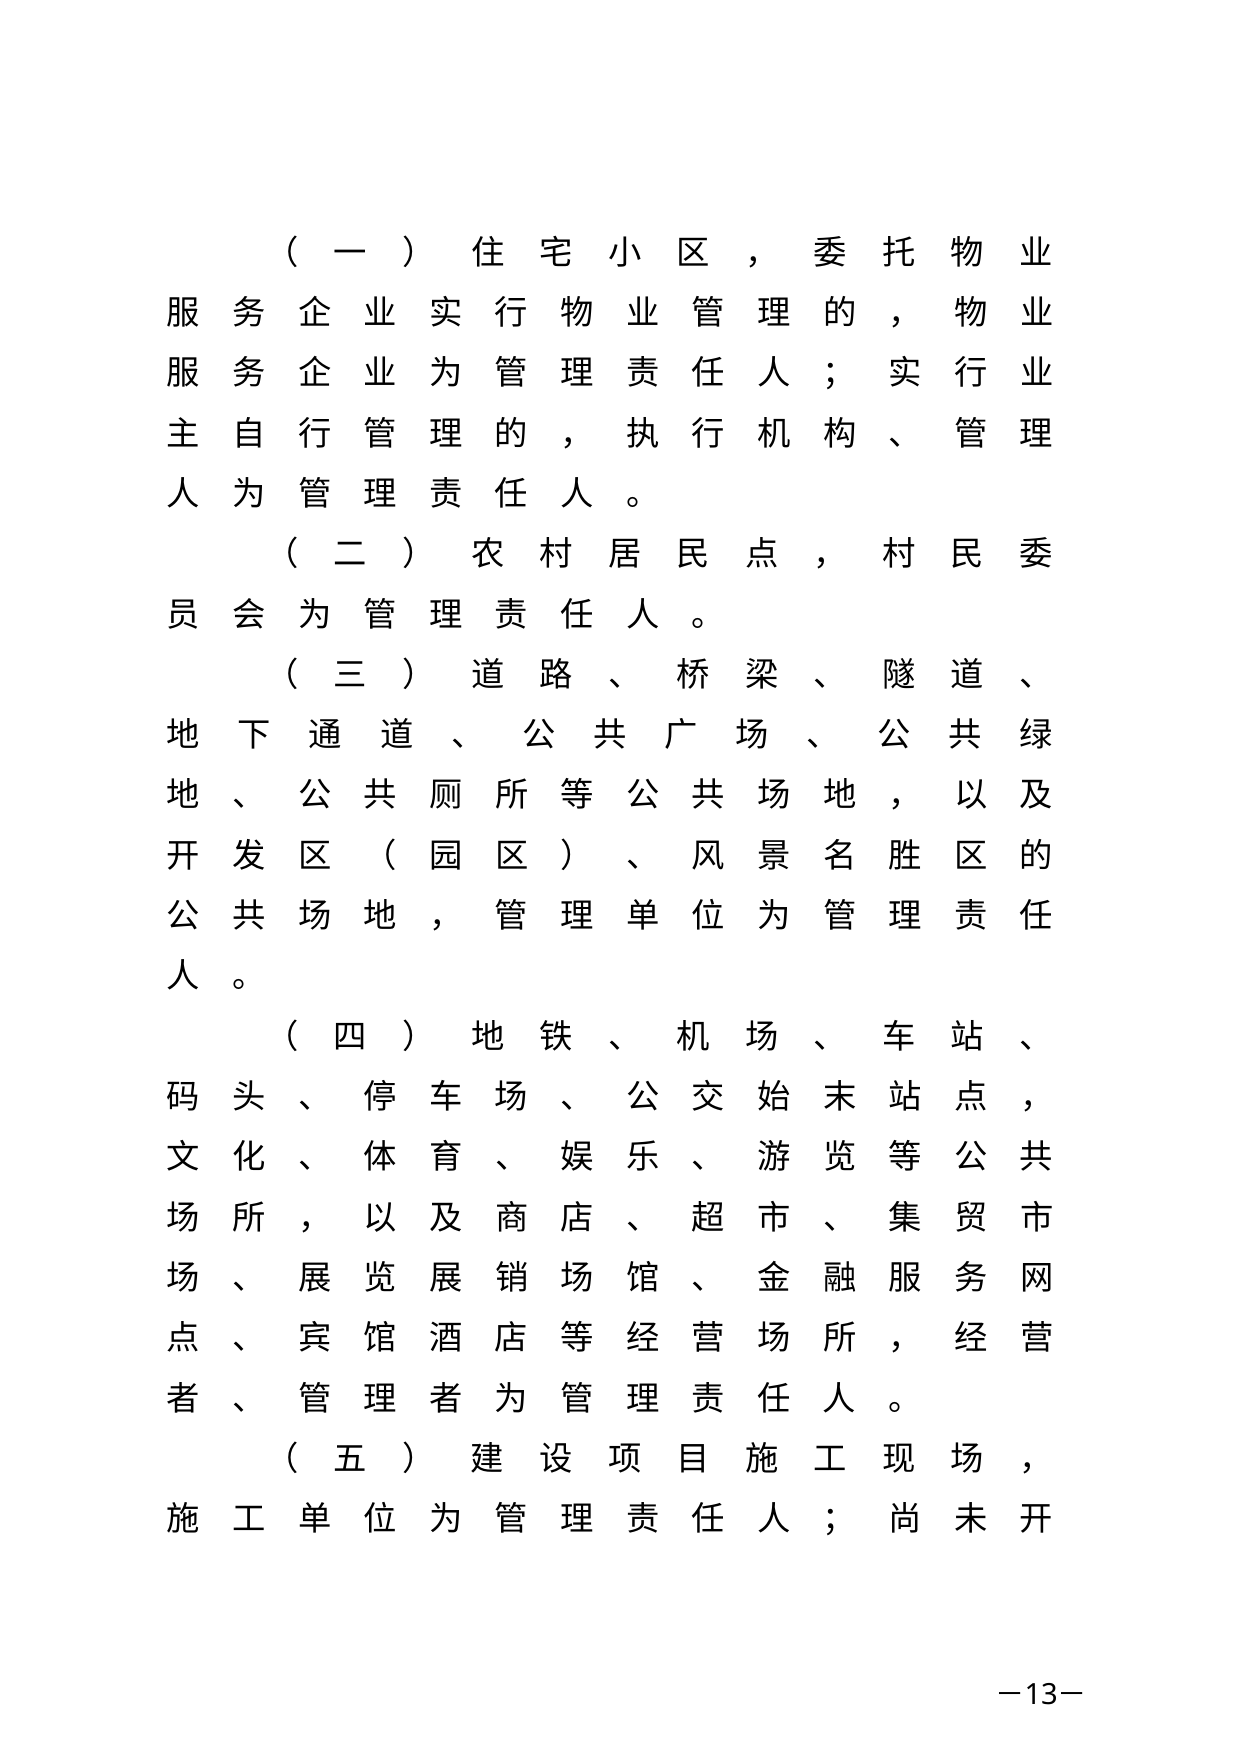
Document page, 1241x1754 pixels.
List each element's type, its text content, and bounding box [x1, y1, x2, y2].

text （三）道路、桥梁、隧道、地下通道、公共广场、公共绿地、公共厕所等公共场地，以及开发区（园区）、风景名胜区的公共场地，管理单位为管理责任人。 [167, 642, 1085, 1003]
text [167, 1426, 1085, 1546]
text （一）住宅小区，委托物业服务企业实行物业管理的，物业服务企业为管理责任人；实行业主自行管理的，执行机构、管理人为管理责任人。 [167, 219, 1085, 521]
text （二）农村居民点，村民委员会为管理责任人。 [167, 521, 1085, 642]
text （四）地铁、机场、车站、码头、停车场、公交始末站点，文化、体育、娱乐、游览等公共场所，以及商店、超市、集贸市场、展览展销场馆、金融服务网点、宾馆酒店等经营场所，经营者、管理者为管理责任人。 [167, 1003, 1085, 1426]
